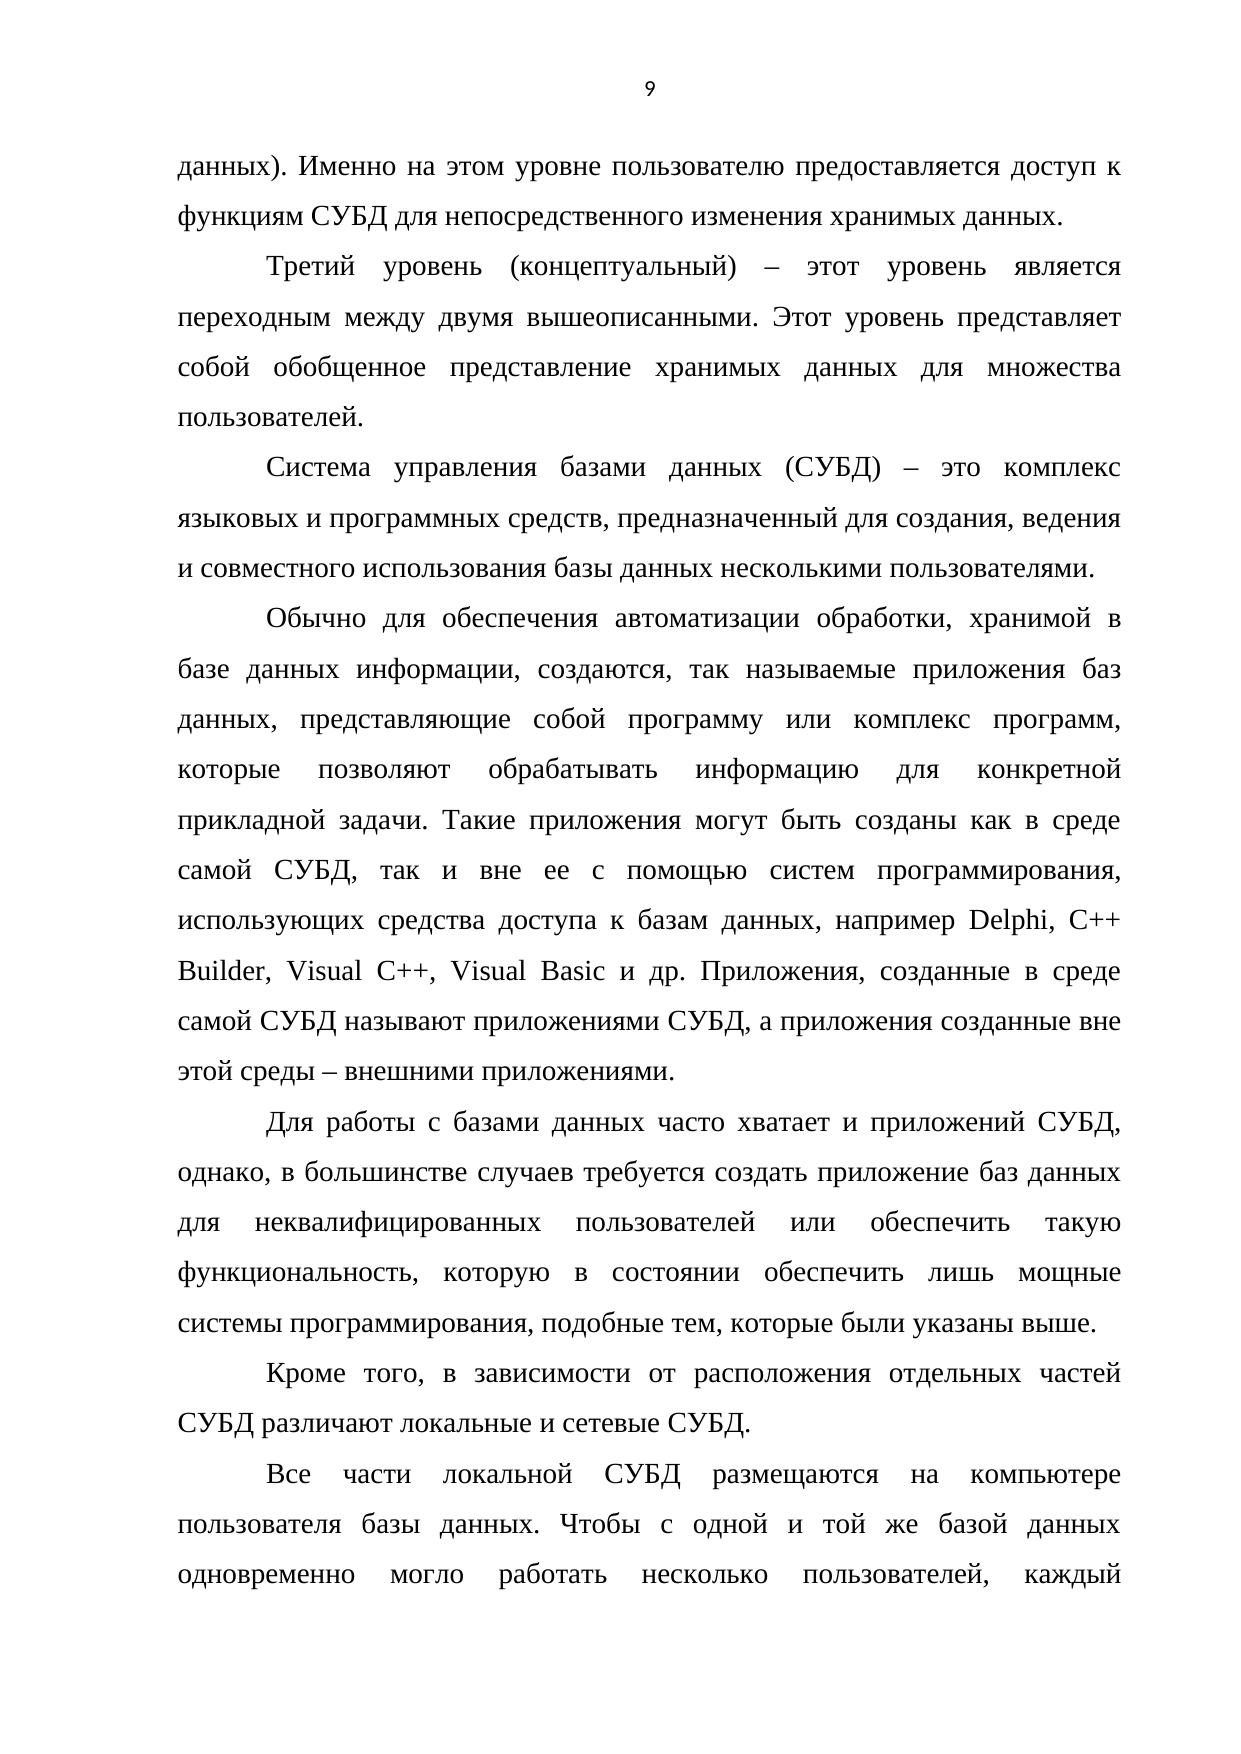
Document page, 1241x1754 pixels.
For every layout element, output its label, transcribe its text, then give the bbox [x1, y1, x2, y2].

text Для работы с базами данных часто хватает и приложений СУБД, однако, в большинстве случаев требуется создать приложение баз данных для неквалифицированных пользователей или обеспечить такую функциональность, которую в состоянии обеспечить лишь мощные системы программирования, подобные тем, которые были указаны выше. [177, 1104, 1122, 1338]
text Обычно для обеспечения автоматизации обработки, хранимой в базе данных информации, создаются, так называемые приложения баз данных, представляющие собой программу или комплекс программ, которые позволяют обрабатывать информацию для конкретной прикладной задачи. Такие приложения могут быть созданы как в среде самой СУБД, так и вне ее с помощью систем программирования, использующих средства доступа к базам данных, например Delphi, C++ Builder, Visual C++, Visual Basic и др. Приложения, созданные в среде самой СУБД называют приложениями СУБД, а приложения созданные вне этой среды – внешними приложениями. [177, 601, 1122, 1087]
text Третий уровень (концептуальный) – этот уровень является переходным между двумя вышеописанными. Этот уровень представляет собой обобщенное представление хранимых данных для множества пользователей. [177, 248, 1122, 433]
text Кроме того, в зависимости от расположения отдельных частей СУБД различают локальные и сетевые СУБД. [177, 1355, 1122, 1439]
text Система управления базами данных (СУБД) – это комплекс языковых и программных средств, предназначенный для создания, ведения и совместного использования базы данных несколькими пользователями. [177, 449, 1122, 584]
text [177, 1456, 1122, 1590]
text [177, 148, 1122, 232]
